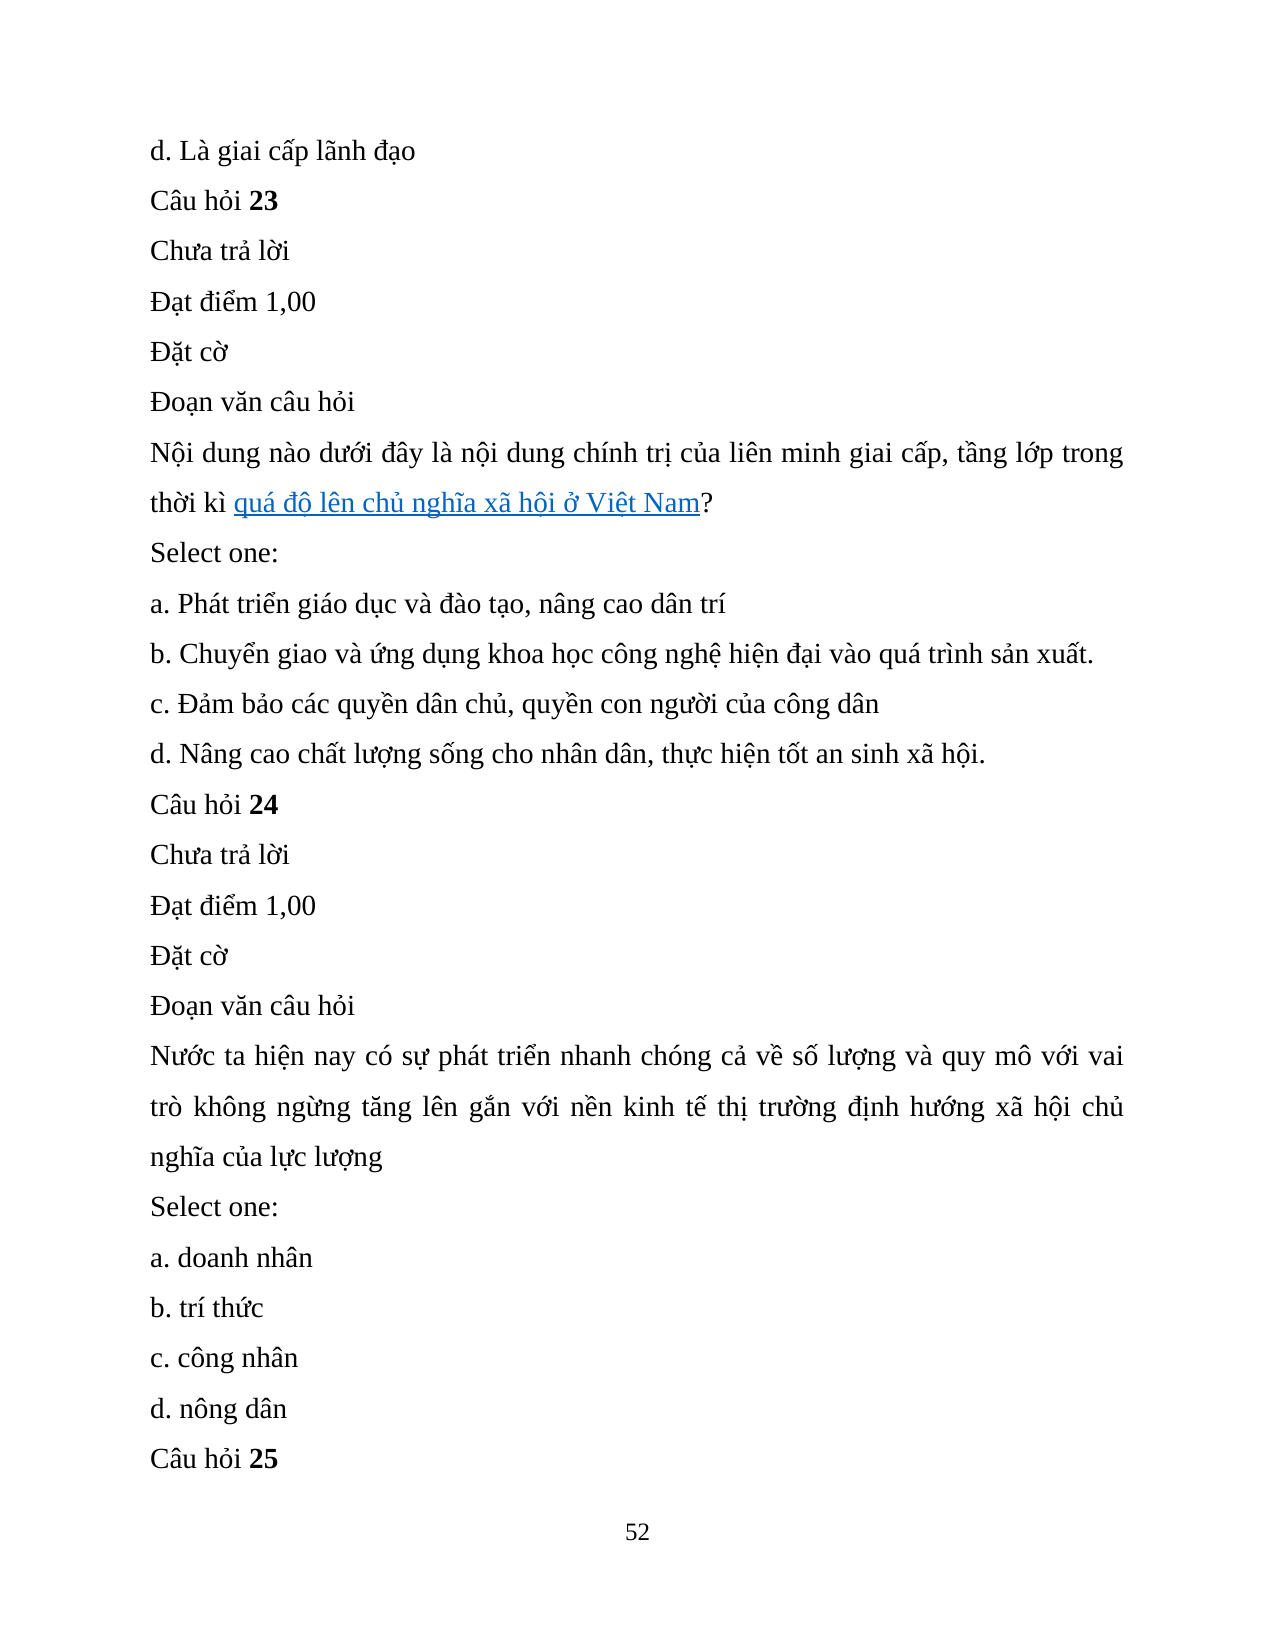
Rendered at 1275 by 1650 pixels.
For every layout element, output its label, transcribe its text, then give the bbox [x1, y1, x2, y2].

text Đạt điểm 1,00 [150, 284, 1125, 317]
text a. Phát triển giáo dục và đào tạo, nâng cao dân trí [150, 586, 1125, 619]
text c. Đảm bảo các quyền dân chủ, quyền con người của công dân [150, 686, 1125, 720]
text a. doanh nhân [150, 1240, 1125, 1273]
text Chưa trả lời [150, 837, 1125, 871]
text d. Là giai cấp lãnh đạo [150, 133, 1125, 166]
text Select one: [150, 535, 1125, 569]
text Nước ta hiện nay có sự phát triển nhanh chóng cả về số lượng và quy mô với vai trò không ngừng tăng lên gắn với nền kinh tế thị trường định hướng xã hội chủ nghĩa của lực lượng [150, 1038, 1125, 1173]
text Đặt cờ [150, 334, 1125, 368]
text d. nông dân [150, 1391, 1125, 1424]
text Đoạn văn câu hỏi [150, 384, 1125, 418]
text Select one: [150, 1189, 1125, 1223]
text b. Chuyển giao và ứng dụng khoa học công nghệ hiện đại vào quá trình sản xuất. [150, 636, 1125, 669]
text Chưa trả lời [150, 233, 1125, 267]
text Đạt điểm 1,00 [150, 888, 1125, 921]
text Câu hỏi 25 [150, 1441, 1125, 1474]
text Câu hỏi 23 [150, 183, 1125, 217]
text b. trí thức [150, 1290, 1125, 1324]
text Câu hỏi 24 [150, 787, 1125, 821]
text c. công nhân [150, 1340, 1125, 1374]
text Nội dung nào dưới đây là nội dung chính trị của liên minh giai cấp, tầng lớp trong thời kì quá độ lên chủ nghĩa xã hội ở Việt Nam? [150, 435, 1125, 519]
text Đoạn văn câu hỏi [150, 988, 1125, 1022]
text Đặt cờ [150, 938, 1125, 971]
text d. Nâng cao chất lượng sống cho nhân dân, thực hiện tốt an sinh xã hội. [150, 737, 1125, 770]
